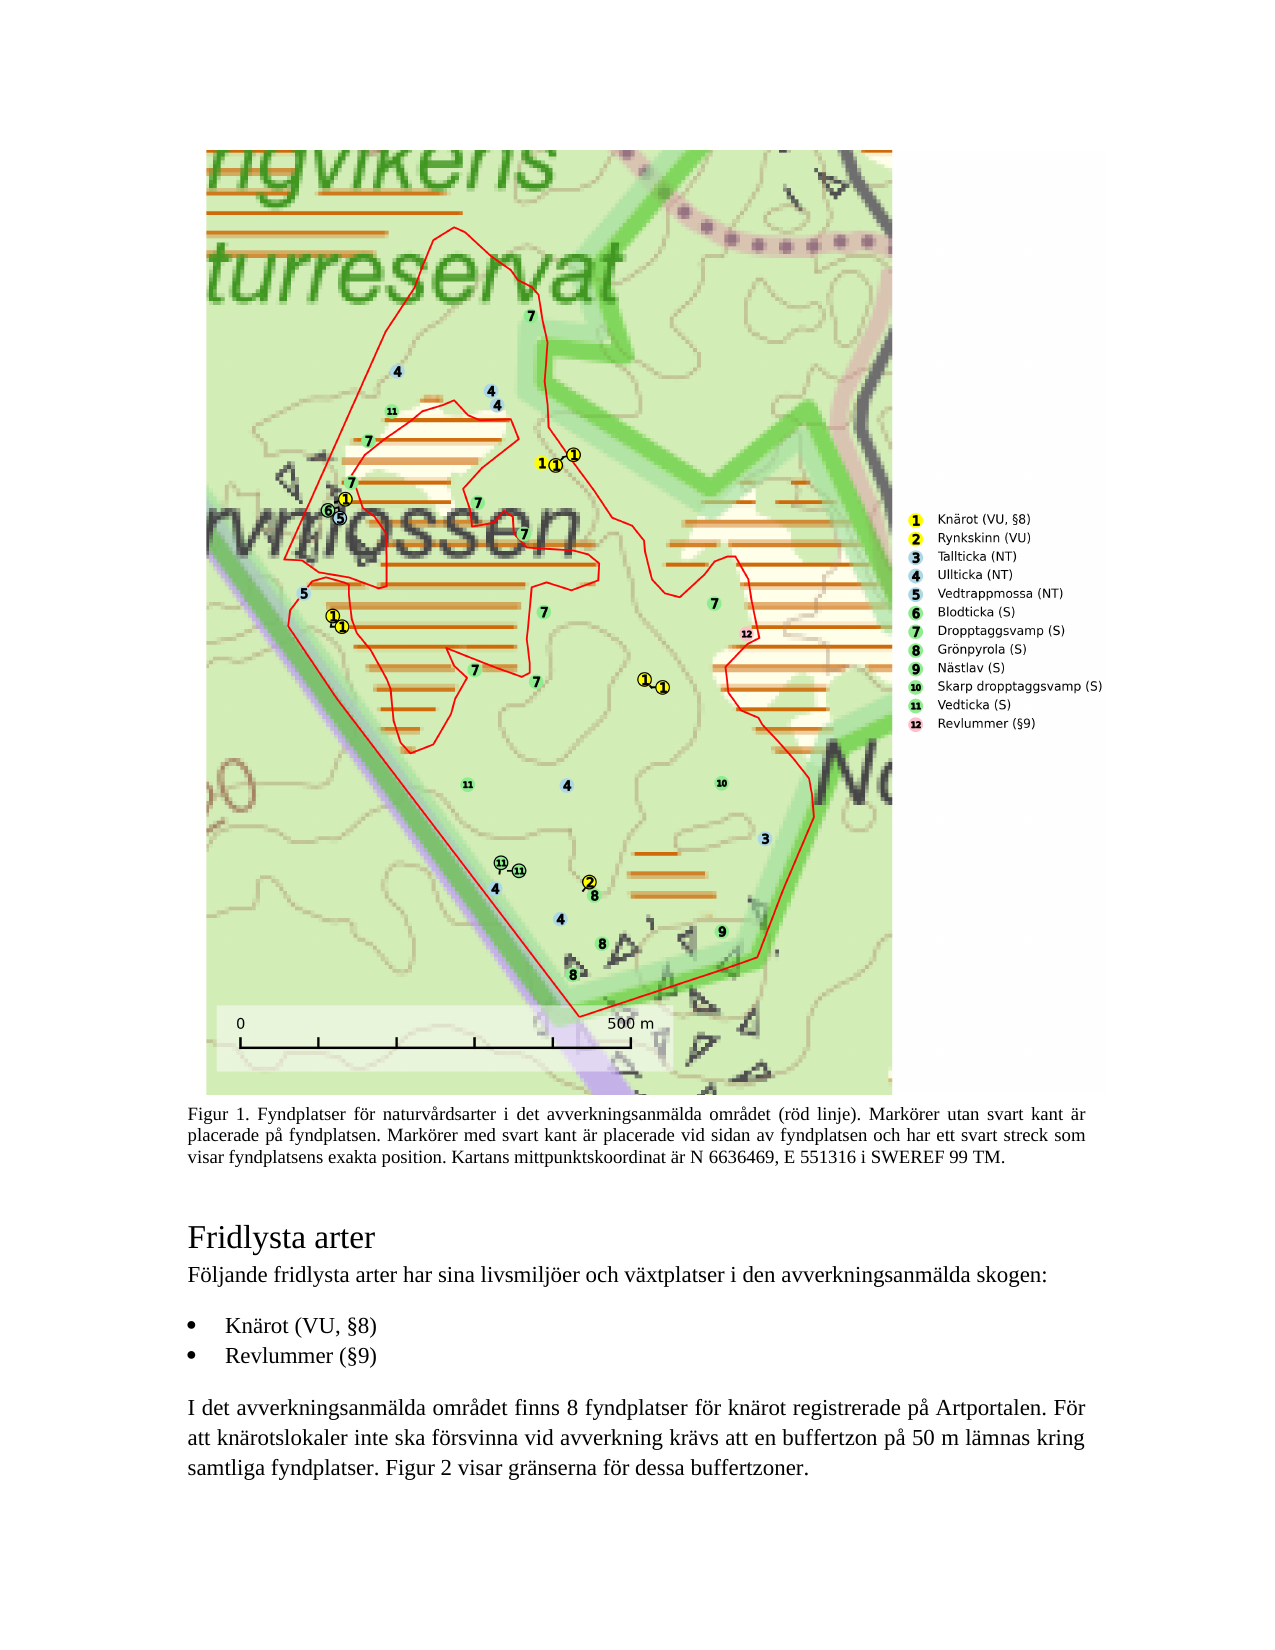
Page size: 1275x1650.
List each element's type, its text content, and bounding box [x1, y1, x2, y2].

text Figur 1. Fyndplatser för naturvårdsarter i det avverkningsanmälda området (röd linje). Markörer utan svart kant är placerade på fyndplatsen. Markörer med svart kant är placerade vid sidan av fyndplatsen och har ett svart streck som visar fyndplatsens exakta position. Kartans mittpunktskoordinat är N 6636469, E 551316 i SWEREF 99 TM. [187, 1103, 1087, 1167]
list Knärot (VU, §8) [187, 1312, 1087, 1339]
picture [206, 150, 1107, 1095]
text Följande fridlysta arter har sina livsmiljöer och växtplatser i den avverkningsanmälda skogen: [187, 1261, 1087, 1288]
text I det avverkningsanmälda området finns 8 fyndplatser för knärot registrerade på Artportalen. För att knärotslokaler inte ska försvinna vid avverkning krävs att en buffertzon på 50 m lämnas kring samtliga fyndplatser. Figur 2 visar gränserna för dessa buffertzoner. [187, 1394, 1087, 1480]
subtitle Fridlysta arter [187, 1217, 1087, 1256]
list Revlummer (§9) [187, 1343, 1087, 1369]
